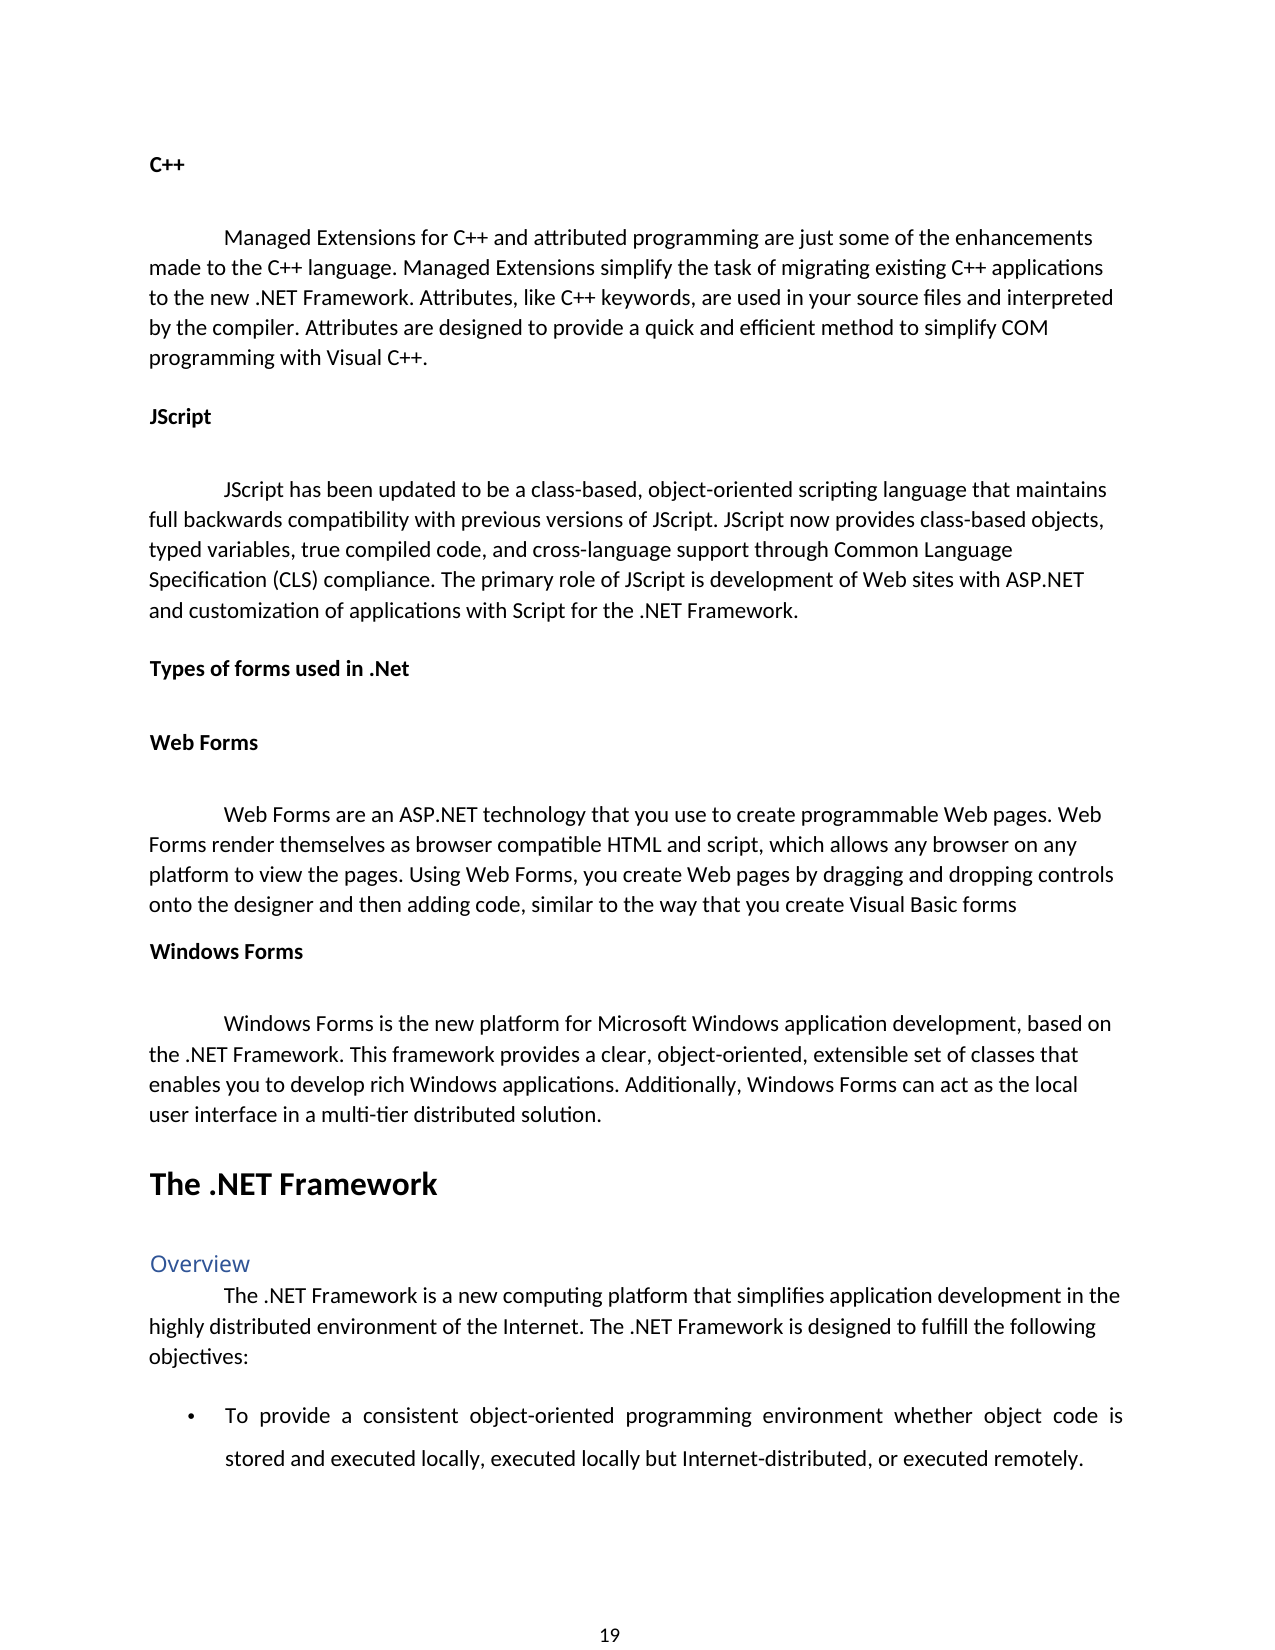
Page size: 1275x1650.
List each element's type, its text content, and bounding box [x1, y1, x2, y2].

text Web Forms [149, 728, 1125, 756]
subtitle Overview [149, 1248, 1125, 1279]
text JScript [149, 402, 1125, 430]
list To provide a consistent object-oriented programming environment whether object code is stored and executed locally, executed locally but Internet-distributed, or executed remotely. [187, 1401, 1124, 1472]
text Web Forms are an ASP.NET technology that you use to create programmable Web pages. Web Forms render themselves as browser compatible HTML and script, which allows any browser on any platform to view the pages. Using Web Forms, you create Web pages by dragging and dropping controls onto the designer and then adding code, similar to the way that you create Visual Basic forms [148, 800, 1124, 918]
text Types of forms used in .Net [149, 654, 1125, 683]
text Managed Extensions for C++ and attributed programming are just some of the enhancements made to the C++ language. Managed Extensions simplify the task of migrating existing C++ applications to the new .NET Framework. Attributes, like C++ keywords, are used in your source files and interpreted by the compiler. Attributes are designed to provide a quick and efficient method to simplify COM programming with Visual C++. [148, 223, 1124, 372]
text JScript has been updated to be a class-based, object-oriented scripting language that maintains full backwards compatibility with previous versions of JScript. JScript now provides class-based objects, typed variables, true compiled code, and cross-language support through Common Language Specification (CLS) compliance. The primary role of JScript is development of Web sites with ASP.NET and customization of applications with Script for the .NET Framework. [148, 475, 1124, 624]
text Windows Forms is the new platform for Microsoft Windows application development, based on the .NET Framework. This framework provides a clear, object-oriented, extensible set of classes that enables you to develop rich Windows applications. Additionally, Windows Forms can act as the local user interface in a multi-tier distributed solution. [148, 1009, 1124, 1128]
text The .NET Framework is a new computing platform that simplifies application development in the highly distributed environment of the Internet. The .NET Framework is designed to fulfill the following objectives: [148, 1282, 1124, 1370]
text The .NET Framework [149, 1163, 1125, 1204]
text C++ [149, 150, 1125, 178]
text Windows Forms [149, 937, 1125, 965]
